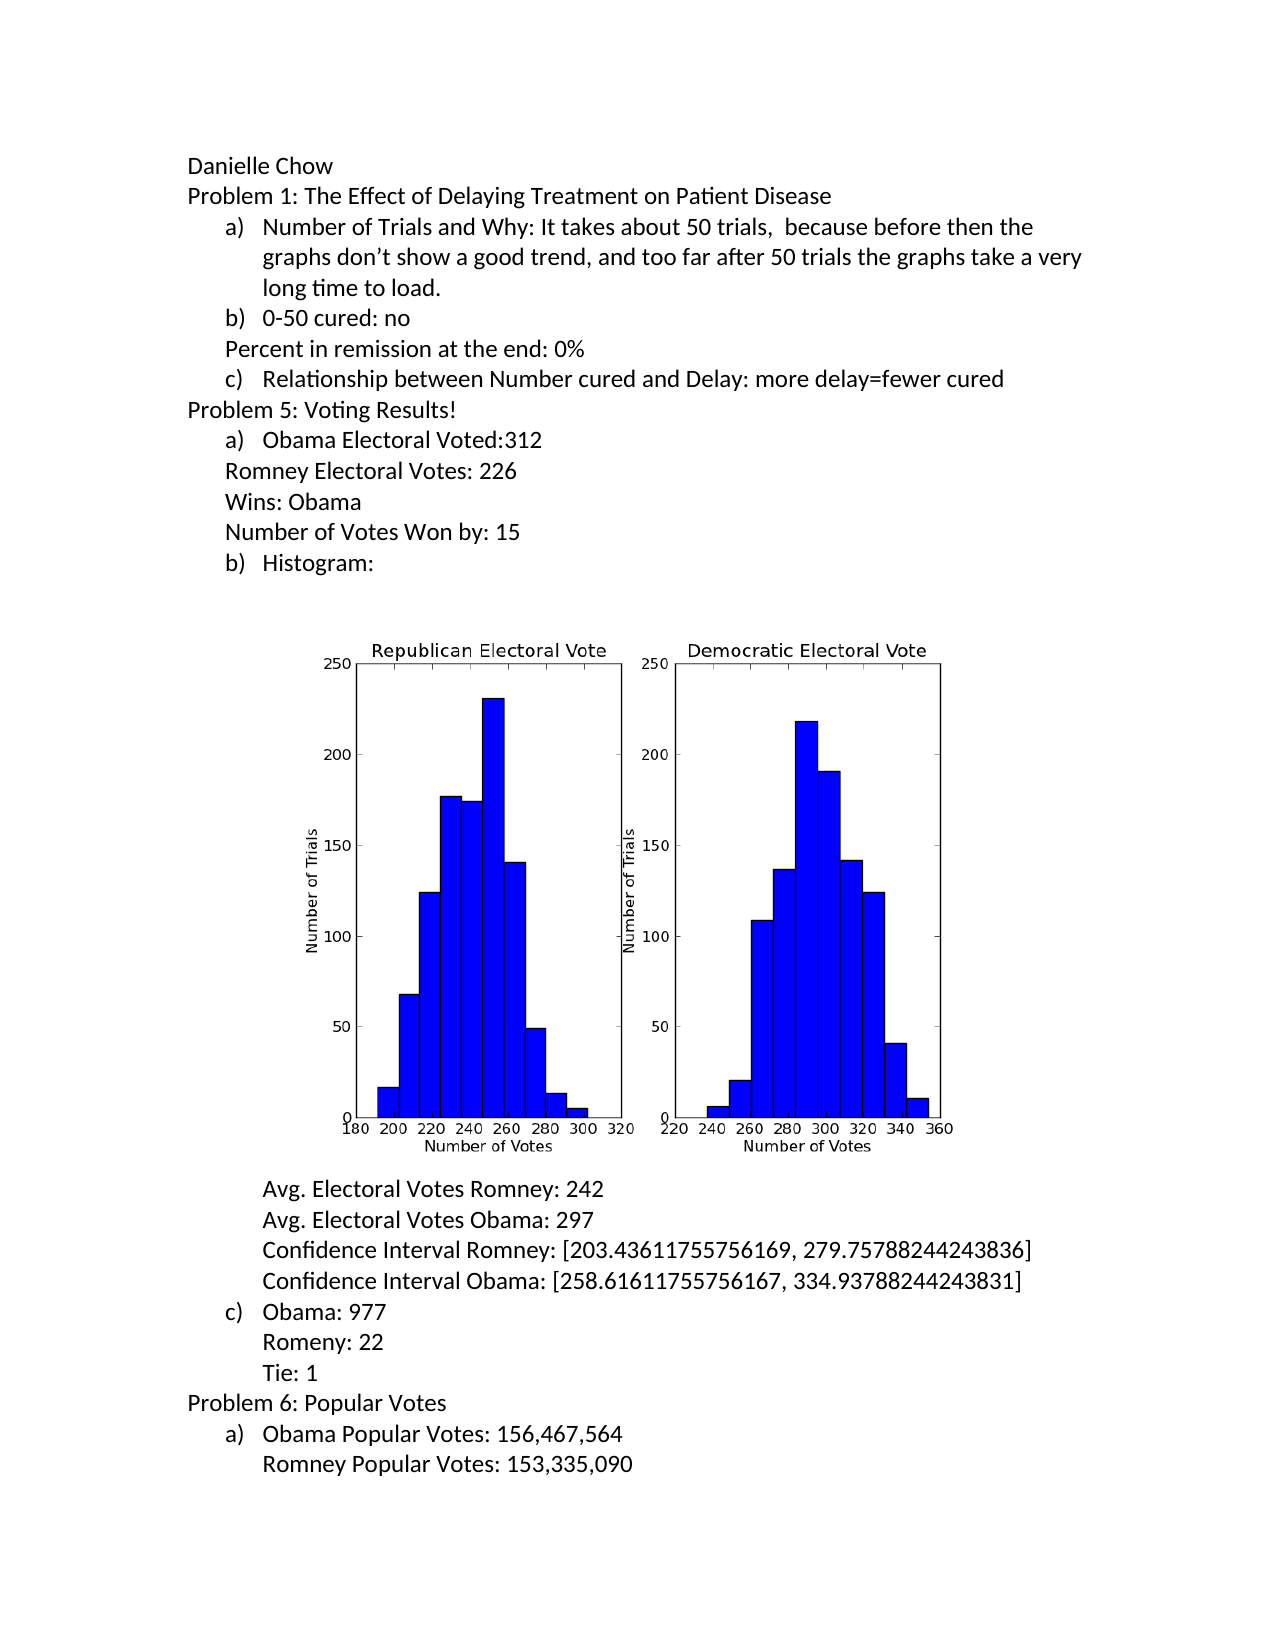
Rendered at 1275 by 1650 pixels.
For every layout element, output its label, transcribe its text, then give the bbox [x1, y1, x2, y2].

text Problem 6: Popular Votes [187, 1387, 1087, 1418]
list Relationship between Number cured and Delay: more delay=fewer cured [225, 364, 1087, 394]
list Romney Popular Votes: 153,335,090 [262, 1448, 1087, 1479]
list Avg. Electoral Votes Romney: 242 [262, 1173, 1087, 1204]
list 0-50 cured: no [225, 303, 1087, 333]
text Romney Electoral Votes: 226 [225, 455, 1087, 486]
text Number of Votes Won by: 15 [225, 516, 1087, 547]
list Obama: 977 [225, 1296, 1087, 1326]
picture [262, 607, 1014, 1174]
list Confidence Interval Obama: [258.61611755756167, 334.93788244243831] [262, 1265, 1087, 1296]
text Danielle Chow [187, 150, 1087, 181]
list Number of Trials and Why: It takes about 50 trials, because before then the graphs don’t show a good trend, and too far after 50 trials the graphs take a very long time to load. [225, 211, 1087, 303]
list Romeny: 22 [262, 1326, 1087, 1357]
text Wins: Obama [225, 486, 1087, 516]
text Percent in remission at the end: 0% [187, 333, 1087, 364]
list Avg. Electoral Votes Obama: 297 [262, 1204, 1087, 1234]
text Problem 1: The Effect of Delaying Treatment on Patient Disease [187, 181, 1087, 211]
list Obama Electoral Voted:312 [225, 425, 1087, 455]
list Tie: 1 [262, 1357, 1087, 1387]
list Histogram: [225, 547, 1087, 577]
text Problem 5: Voting Results! [187, 394, 1087, 425]
list Confidence Interval Romney: [203.43611755756169, 279.75788244243836] [262, 1234, 1087, 1265]
list Obama Popular Votes: 156,467,564 [225, 1418, 1087, 1448]
